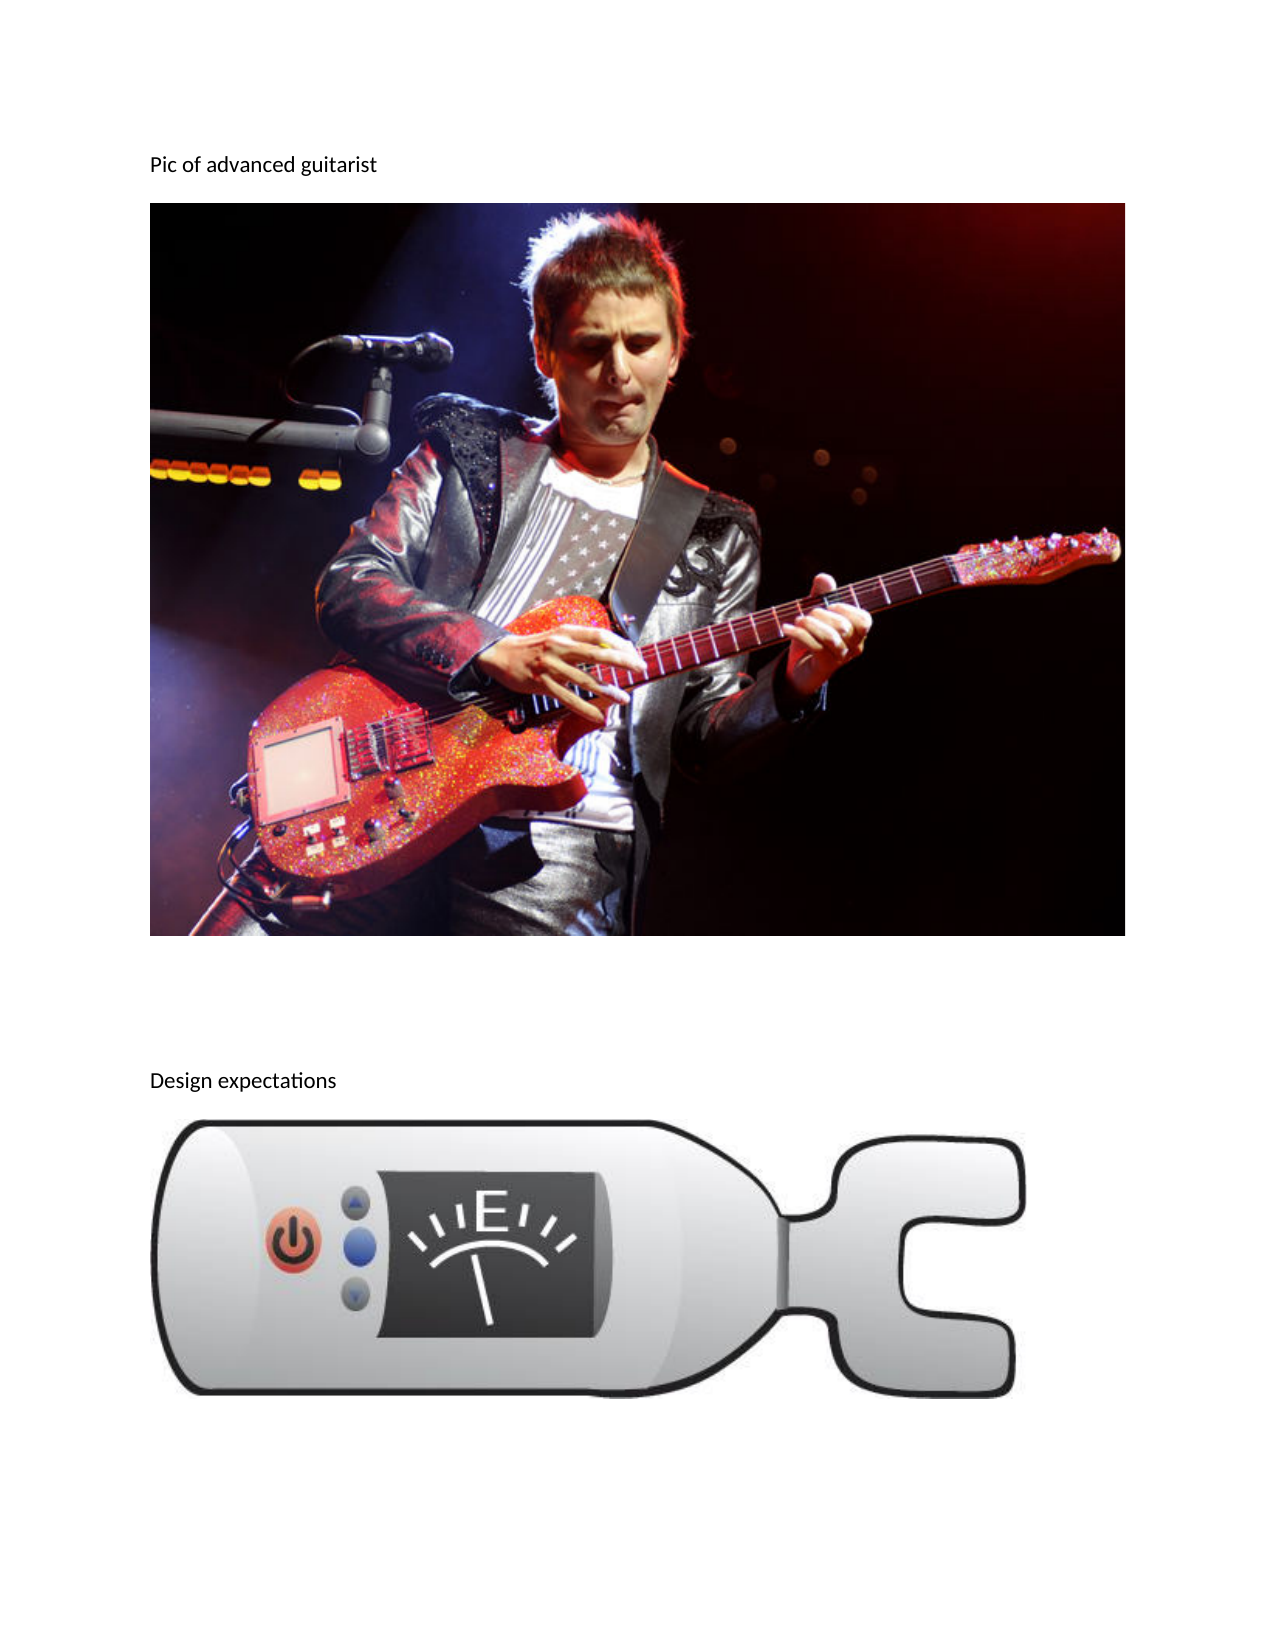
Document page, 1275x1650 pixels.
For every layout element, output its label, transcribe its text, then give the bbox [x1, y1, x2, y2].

picture [150, 1119, 1027, 1399]
text Pic of advanced guitarist [150, 150, 1125, 178]
text Design expectations [150, 1066, 1125, 1094]
picture [150, 203, 1125, 936]
